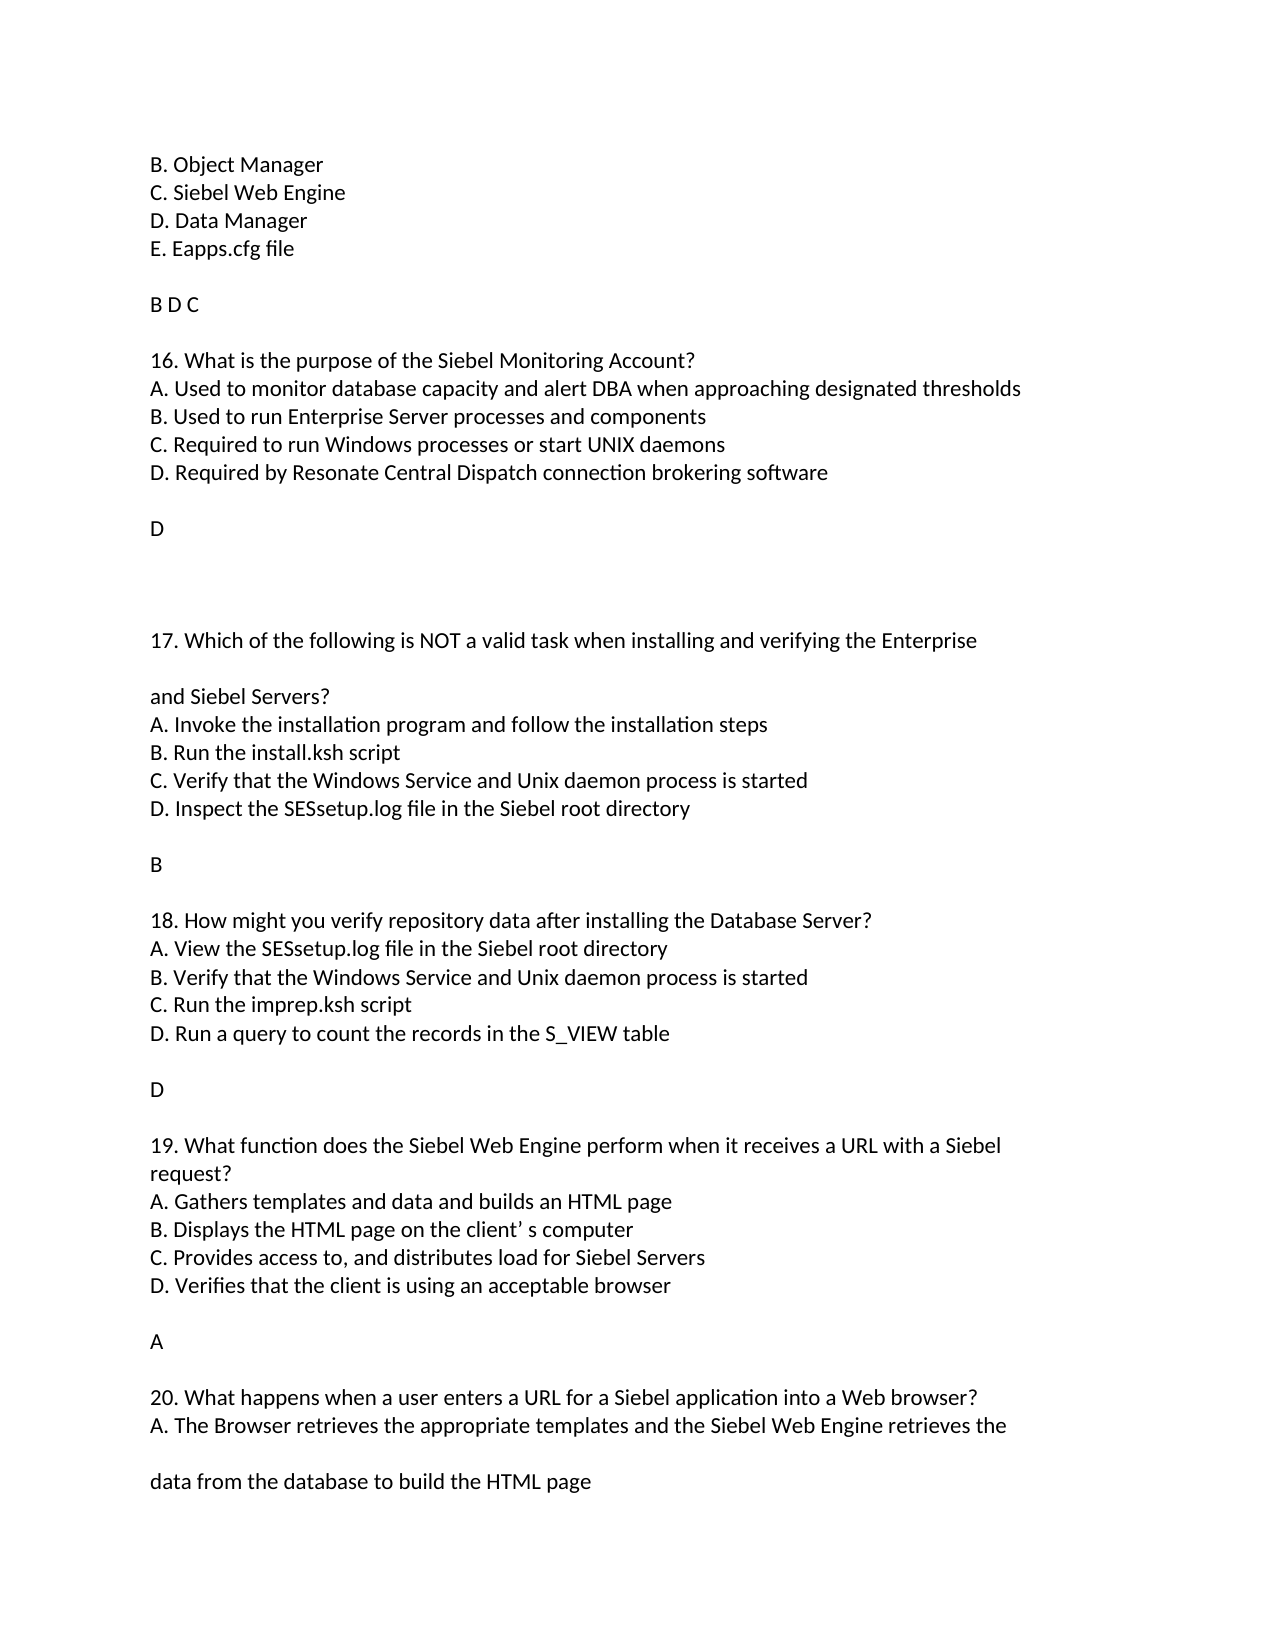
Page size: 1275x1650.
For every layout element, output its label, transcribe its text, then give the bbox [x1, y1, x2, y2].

text and Siebel Servers? [150, 682, 1125, 710]
text C. Verify that the Windows Service and Unix daemon process is started [150, 766, 1125, 794]
text D. Data Manager [150, 206, 1125, 234]
text D. Inspect the SESsetup.log file in the Siebel root directory [150, 794, 1125, 822]
text A. Gathers templates and data and builds an HTML page [150, 1187, 1125, 1215]
text A. Used to monitor database capacity and alert DBA when approaching designated thresholds [150, 374, 1125, 402]
text D. Verifies that the client is using an acceptable browser [150, 1271, 1125, 1299]
text B [150, 851, 1125, 878]
text D. Run a query to count the records in the S_VIEW table [150, 1019, 1125, 1047]
text 17. Which of the following is NOT a valid task when installing and verifying the Enterprise [150, 626, 1125, 682]
text B D C [150, 290, 1125, 318]
text B. Used to run Enterprise Server processes and components [150, 402, 1125, 430]
text C. Provides access to, and distributes load for Siebel Servers [150, 1243, 1125, 1271]
text A. The Browser retrieves the appropriate templates and the Siebel Web Engine retrieves the [150, 1411, 1125, 1467]
text 18. How might you verify repository data after installing the Database Server? [150, 907, 1125, 934]
text 20. What happens when a user enters a URL for a Siebel application into a Web browser? [150, 1383, 1125, 1411]
text A. Invoke the installation program and follow the installation steps [150, 710, 1125, 738]
text B. Verify that the Windows Service and Unix daemon process is started [150, 963, 1125, 991]
text C. Required to run Windows processes or start UNIX daemons [150, 430, 1125, 458]
text request? [150, 1159, 1125, 1187]
text B. Displays the HTML page on the client’ s computer [150, 1215, 1125, 1243]
text 19. What function does the Siebel Web Engine perform when it receives a URL with a Siebel [150, 1131, 1125, 1159]
text E. Eapps.cfg file [150, 234, 1125, 262]
text D. Required by Resonate Central Dispatch connection brokering software [150, 458, 1125, 486]
text C. Siebel Web Engine [150, 178, 1125, 206]
text A. View the SESsetup.log file in the Siebel root directory [150, 934, 1125, 963]
text B. Object Manager [150, 150, 1125, 178]
text data from the database to build the HTML page [150, 1467, 1125, 1495]
text B. Run the install.ksh script [150, 738, 1125, 766]
text 16. What is the purpose of the Siebel Monitoring Account? [150, 346, 1125, 374]
text D [150, 514, 1125, 542]
text C. Run the imprep.ksh script [150, 991, 1125, 1019]
text A [150, 1327, 1125, 1355]
text D [150, 1075, 1125, 1103]
